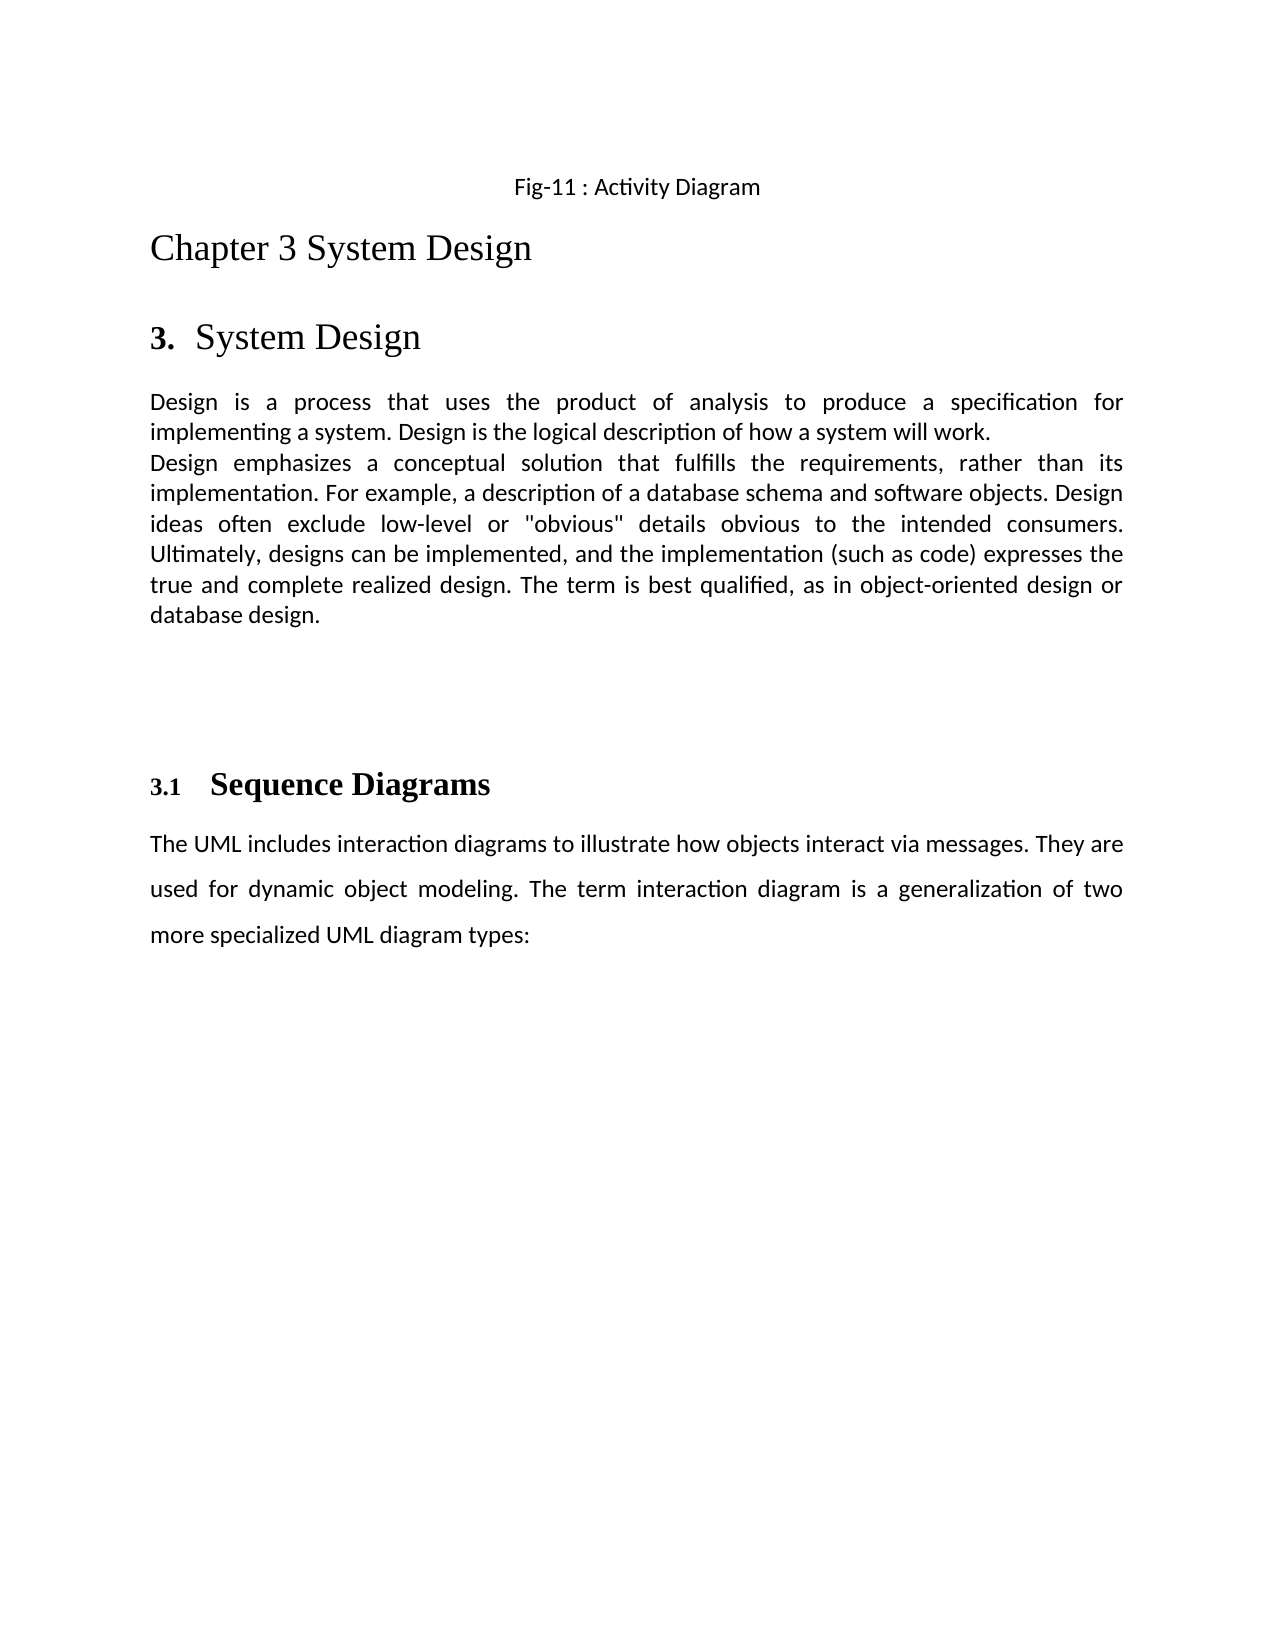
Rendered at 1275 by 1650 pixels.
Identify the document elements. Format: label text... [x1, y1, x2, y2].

text Design emphasizes a conceptual solution that fulfills the requirements, rather than its implementation. For example, a description of a database schema and software objects. Design ideas often exclude low-level or "obvious" details obvious to the intended consumers. Ultimately, designs can be implemented, and the implementation (such as code) expresses the true and complete realized design. The term is best qualified, as in object-oriented design or database design. [150, 447, 1125, 630]
text Design is a process that uses the product of analysis to produce a specification for implementing a system. Design is the logical description of how a system will work. [150, 386, 1125, 447]
subtitle Chapter 3 System Design [150, 225, 1125, 268]
subtitle System Design [150, 315, 1125, 358]
text Fig-11 : Activity Diagram [150, 175, 1125, 200]
subtitle Sequence Diagrams [150, 764, 1125, 802]
text The UML includes interaction diagrams to illustrate how objects interact via messages. They are used for dynamic object modeling. The term interaction diagram is a generalization of two more specialized UML diagram types: [150, 828, 1125, 950]
